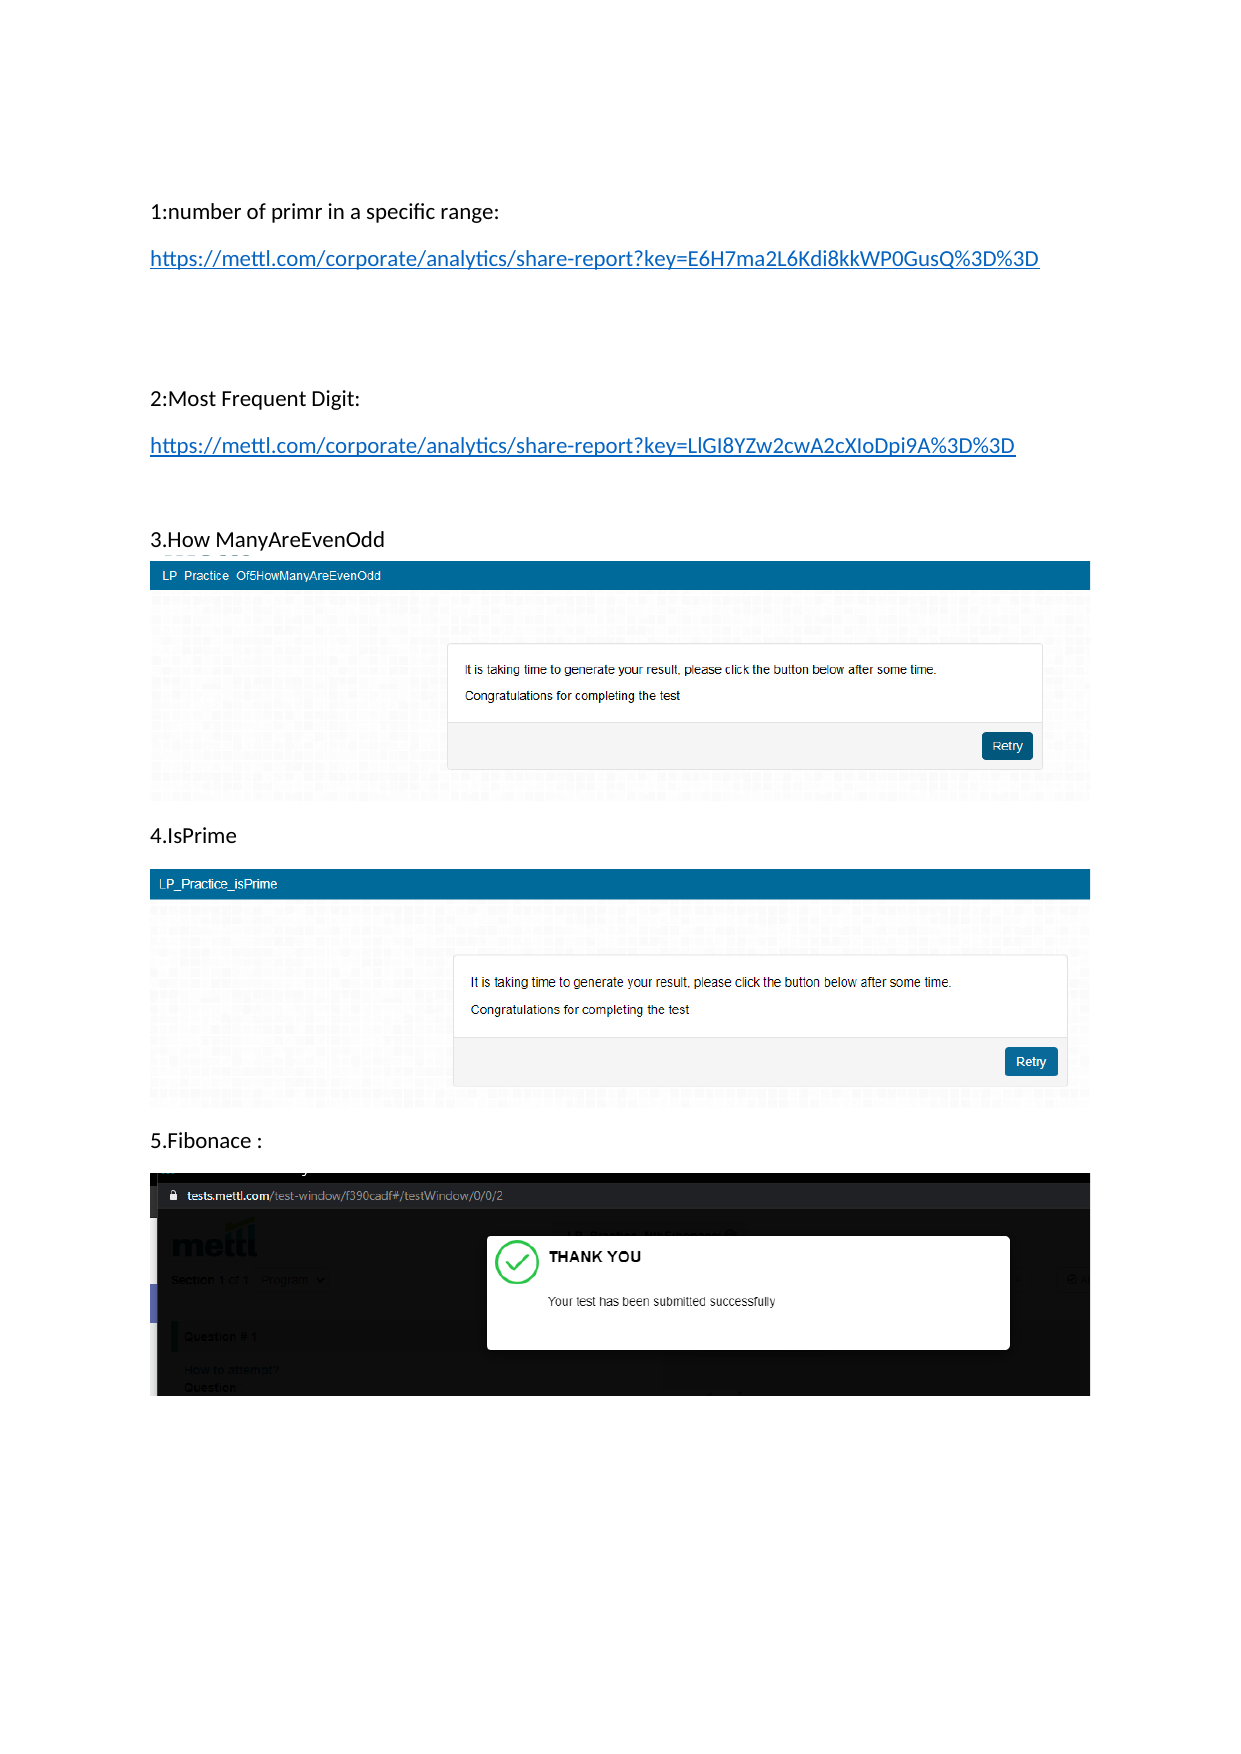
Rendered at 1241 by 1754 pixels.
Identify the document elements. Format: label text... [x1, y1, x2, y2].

picture [273, 572, 283, 579]
text https://mettl.com/corporate/analytics/share-report?key=LlGI8YZw2cwA2cXIoDpi9A%3D%3D [150, 431, 1090, 459]
text 1:number of primr in a specific range: [150, 197, 1090, 225]
text 2:Most Frequent Digit: [150, 384, 1090, 412]
text https://mettl.com/corporate/analytics/share-report?key=E6H7ma2L6Kdi8kkWP0GusQ%3D%3D [150, 244, 1090, 272]
picture [150, 591, 1091, 802]
picture [150, 900, 1091, 1108]
text 4.IsPrime [150, 821, 1090, 849]
text 5.Fibonace : [150, 1126, 1090, 1154]
text 3.How ManyAreEvenOdd [150, 525, 1090, 555]
picture [150, 1173, 1091, 1396]
picture [209, 880, 215, 888]
picture [150, 555, 1091, 560]
